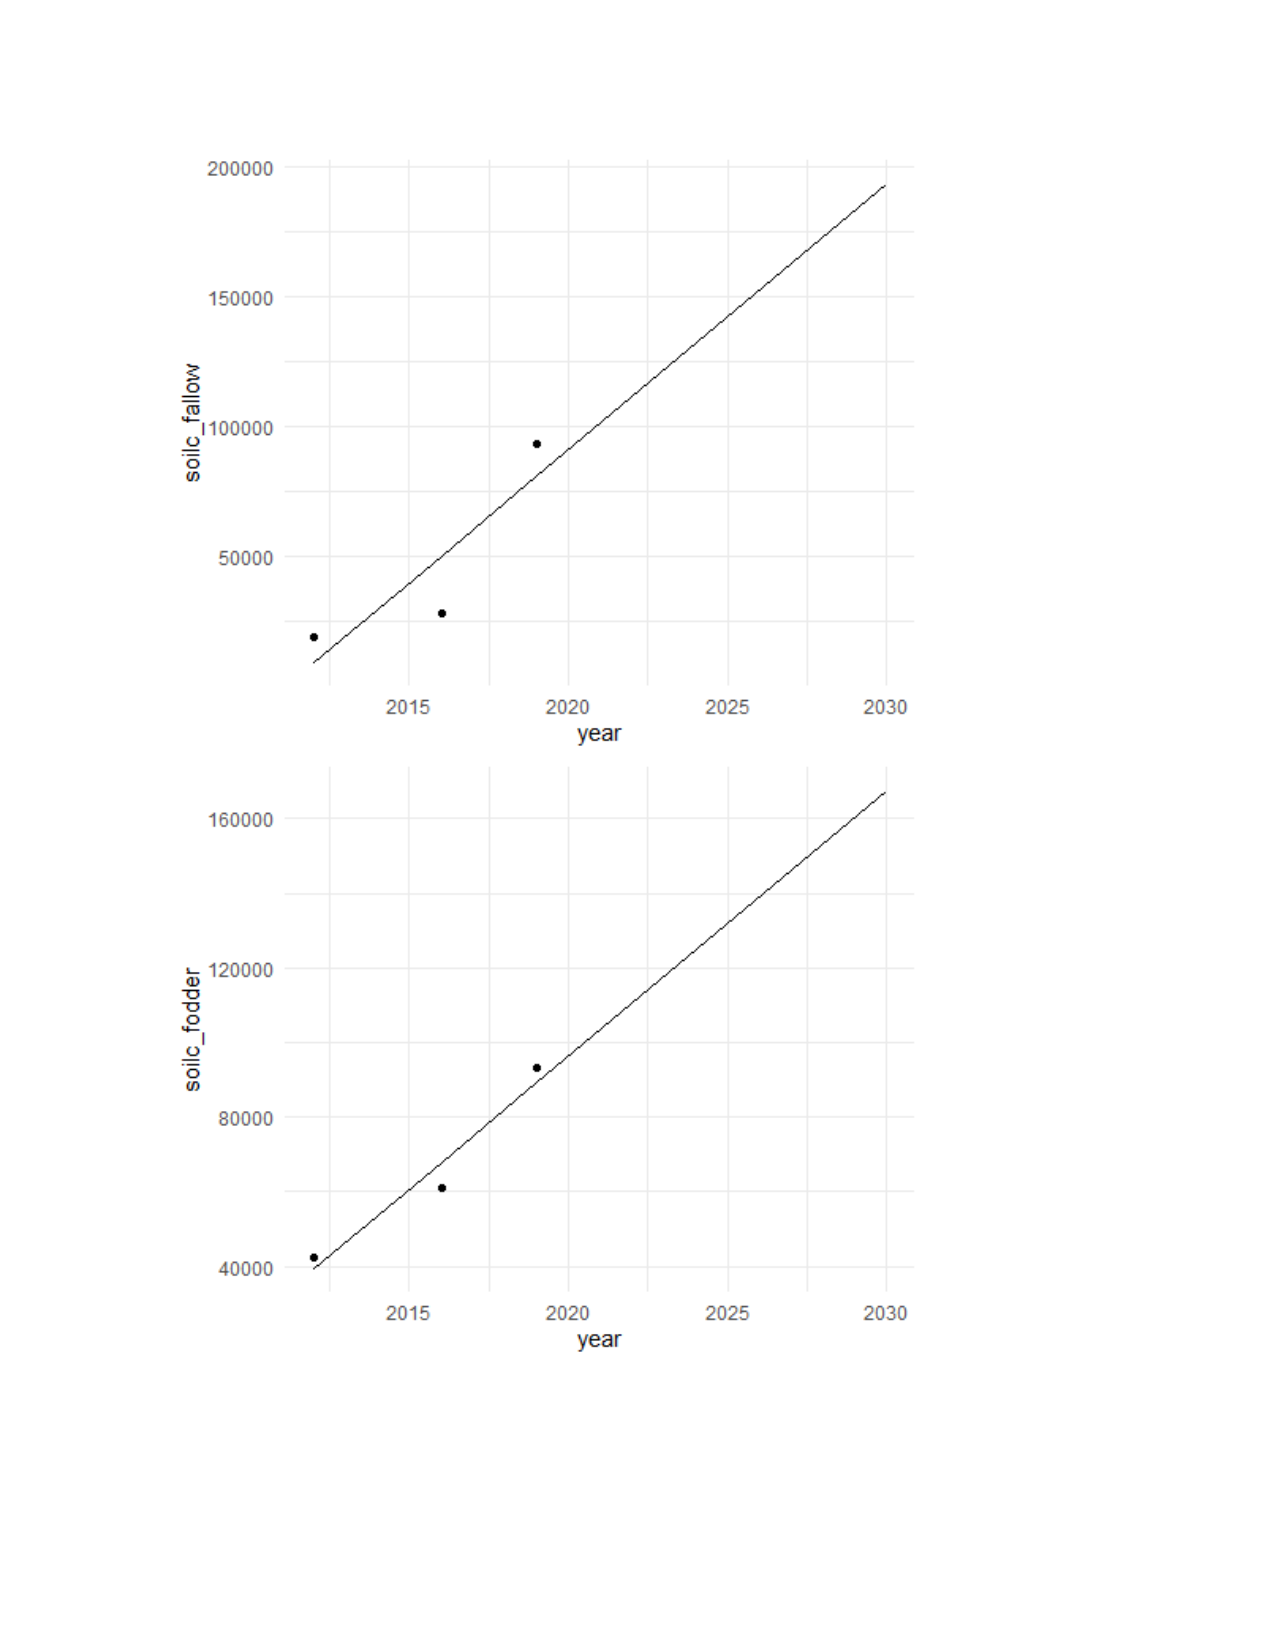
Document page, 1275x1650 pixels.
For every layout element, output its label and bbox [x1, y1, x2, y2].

picture [168, 150, 927, 1363]
